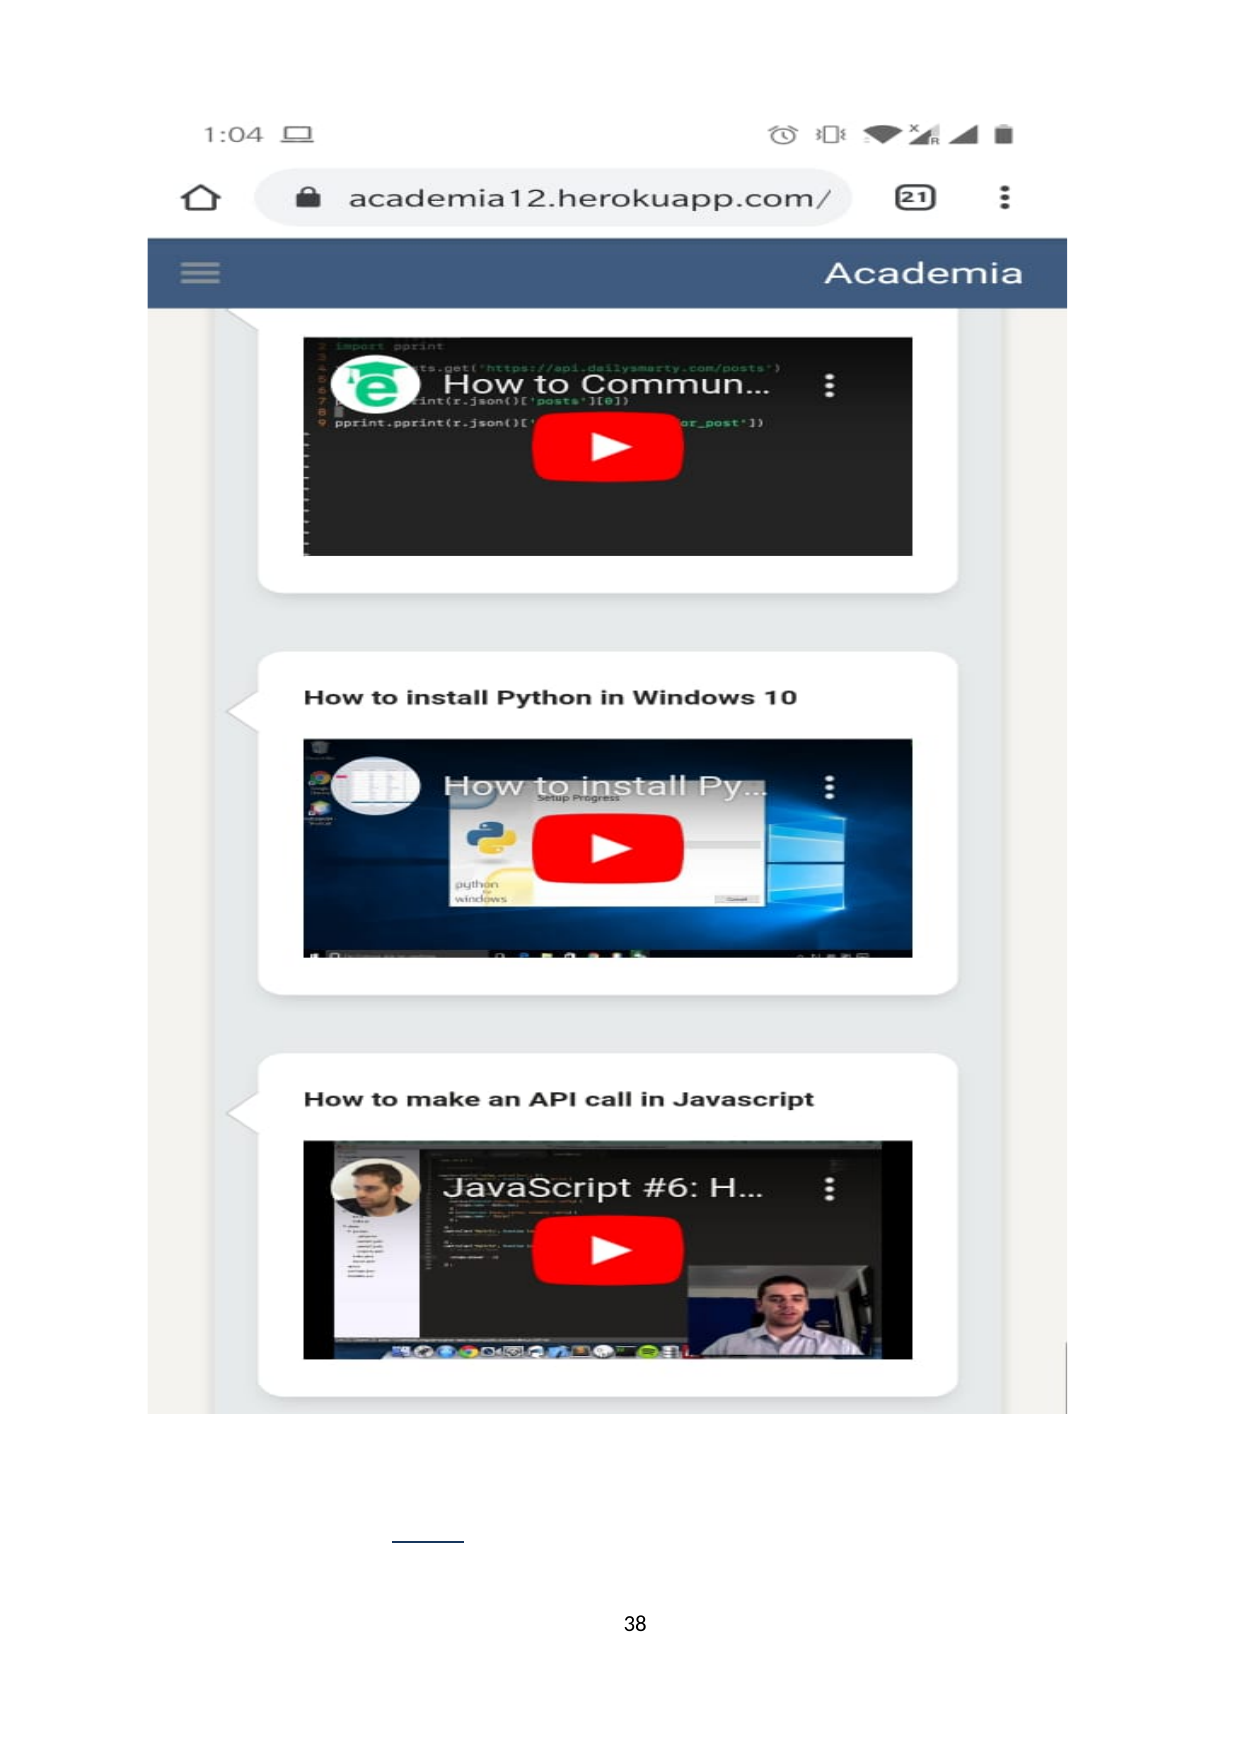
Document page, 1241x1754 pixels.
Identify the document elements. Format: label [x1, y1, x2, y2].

picture [147, 112, 1068, 1414]
